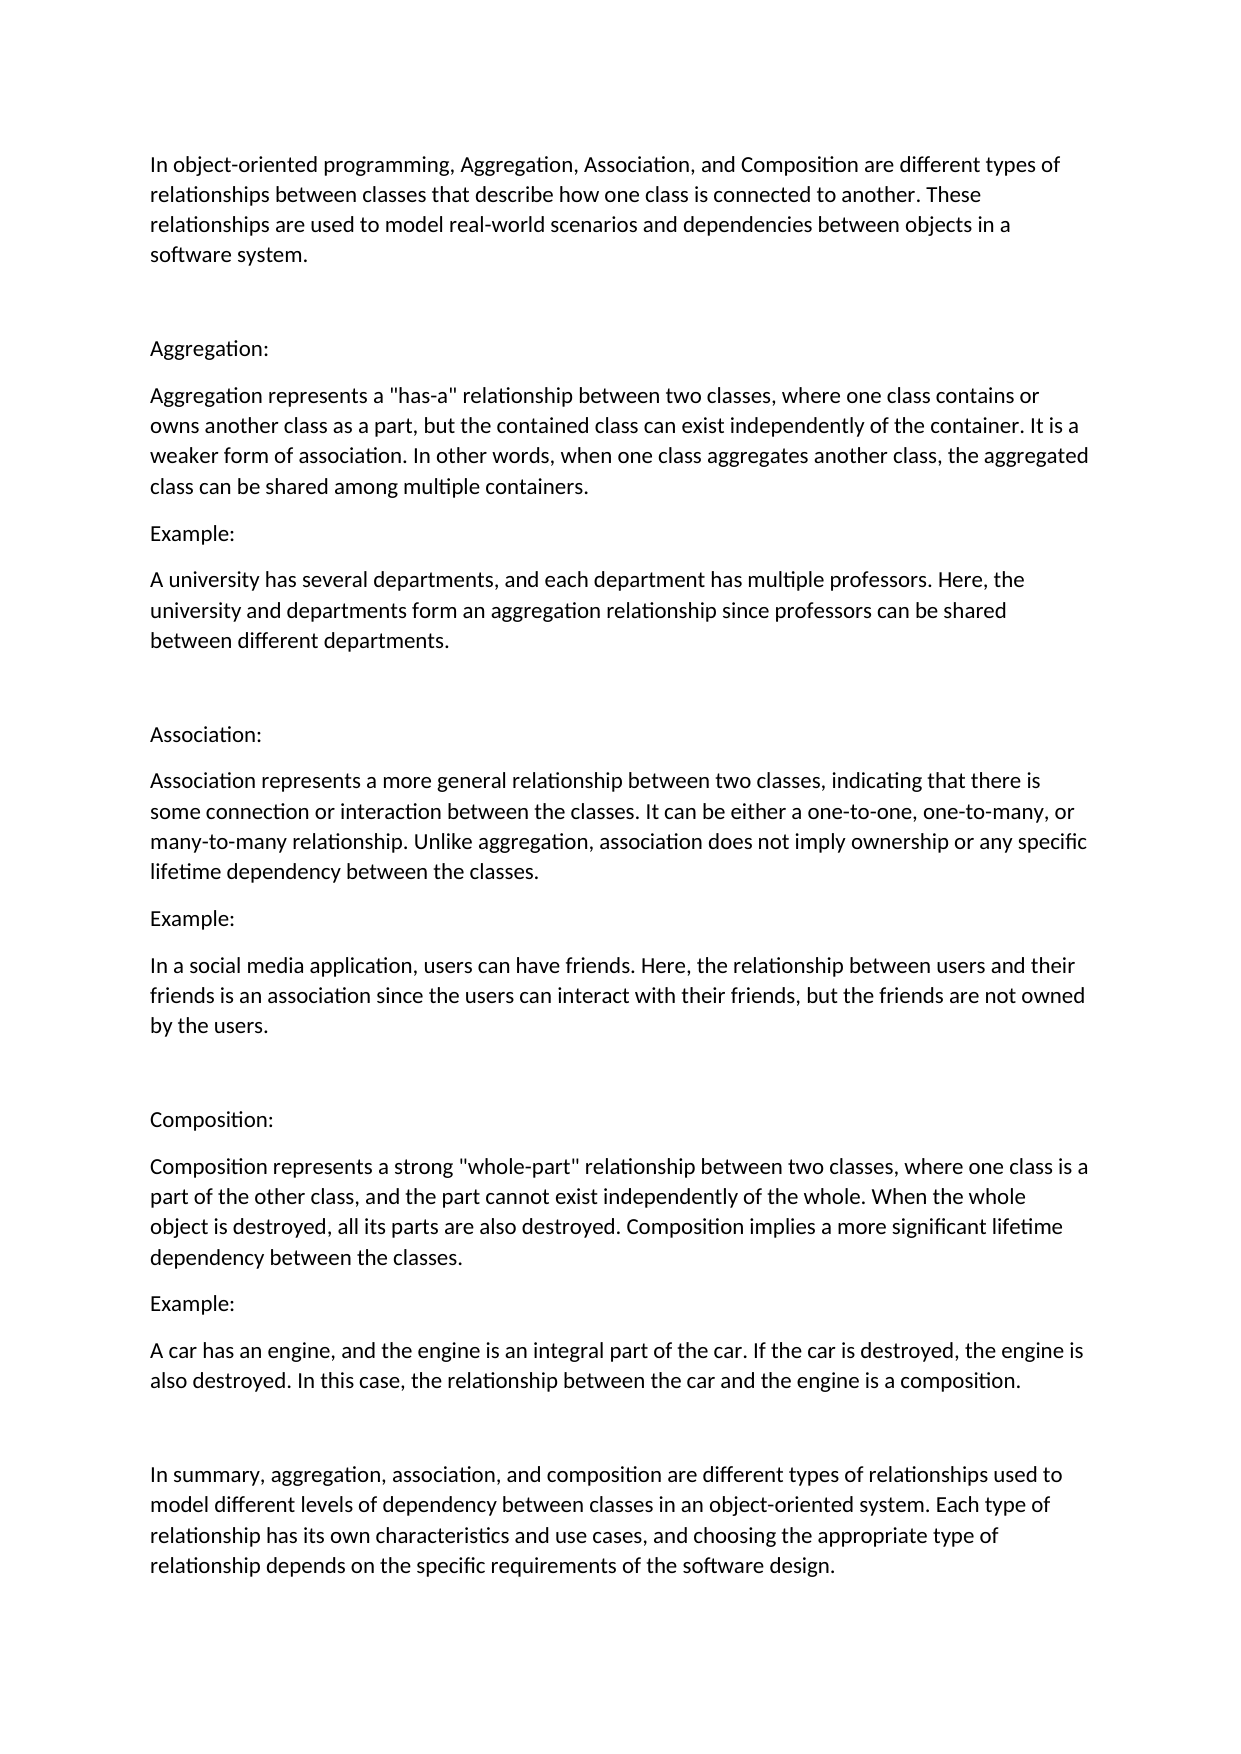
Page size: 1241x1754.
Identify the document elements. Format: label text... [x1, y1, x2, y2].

text Example: [150, 1289, 1090, 1318]
text Composition represents a strong "whole-part" relationship between two classes, where one class is a part of the other class, and the part cannot exist independently of the whole. When the whole object is destroyed, all its parts are also destroyed. Composition implies a more significant lifetime dependency between the classes. [150, 1152, 1090, 1271]
text In a social media application, users can have friends. Here, the relationship between users and their friends is an association since the users can interact with their friends, but the friends are not owned by the users. [150, 951, 1090, 1039]
text Association: [150, 720, 1090, 748]
text In summary, aggregation, association, and composition are different types of relationships used to model different levels of dependency between classes in an object-oriented system. Each type of relationship has its own characteristics and use cases, and choosing the appropriate type of relationship depends on the specific requirements of the software design. [150, 1460, 1090, 1579]
text A car has an engine, and the engine is an integral part of the car. If the car is destroyed, the engine is also destroyed. In this case, the relationship between the car and the engine is a composition. [150, 1336, 1090, 1395]
text Association represents a more general relationship between two classes, indicating that there is some connection or interaction between the classes. It can be either a one-to-one, one-to-many, or many-to-many relationship. Unlike aggregation, association does not imply ownership or any specific lifetime dependency between the classes. [150, 767, 1090, 885]
text A university has several departments, and each department has multiple professors. Here, the university and departments form an aggregation relationship since professors can be shared between different departments. [150, 566, 1090, 654]
text Aggregation: [150, 334, 1090, 362]
text Aggregation represents a "has-a" relationship between two classes, where one class contains or owns another class as a part, but the contained class can exist independently of the container. It is a weaker form of association. In other words, when one class aggregates another class, the aggregated class can be shared among multiple containers. [150, 381, 1090, 500]
text Example: [150, 904, 1090, 932]
text Example: [150, 519, 1090, 547]
text Composition: [150, 1105, 1090, 1133]
text In object-oriented programming, Aggregation, Association, and Composition are different types of relationships between classes that describe how one class is connected to another. These relationships are used to model real-world scenarios and dependencies between objects in a software system. [150, 150, 1090, 269]
